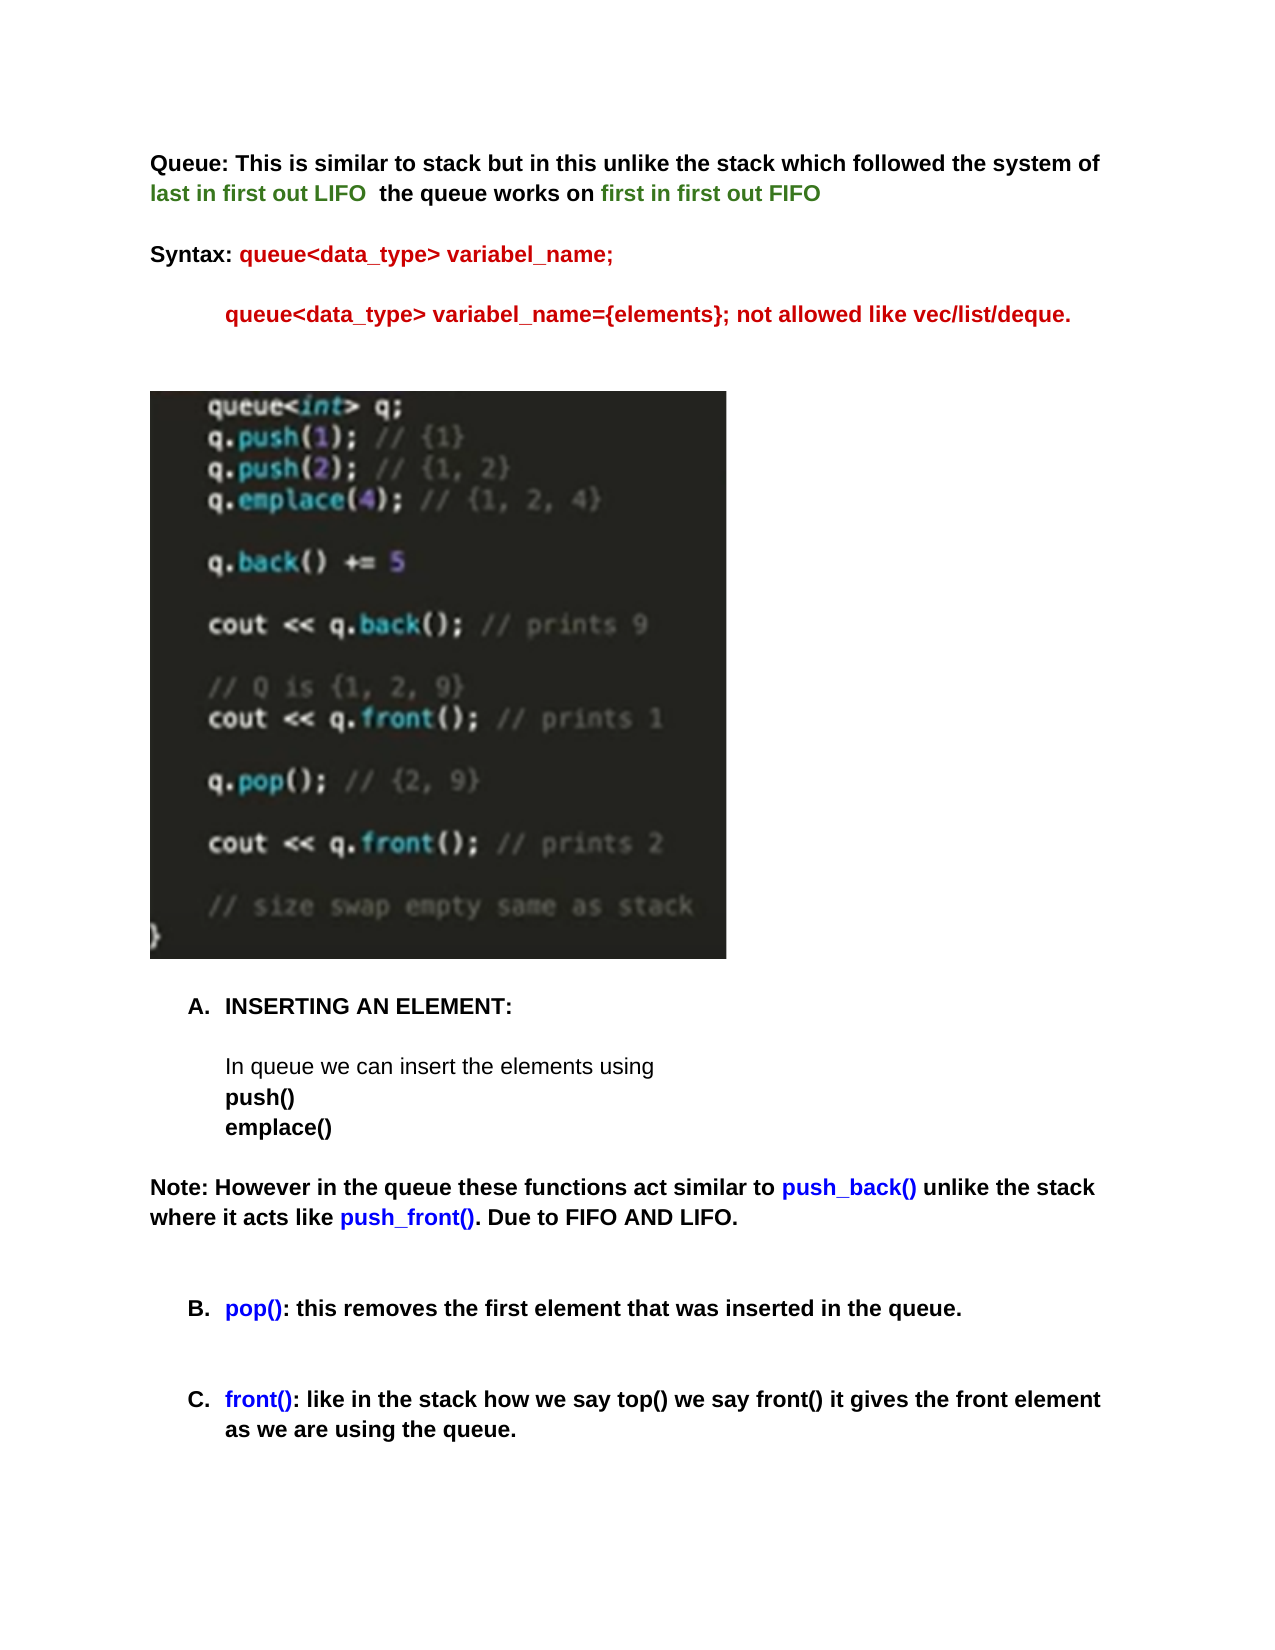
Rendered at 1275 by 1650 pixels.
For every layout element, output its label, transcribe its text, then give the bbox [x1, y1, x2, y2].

list INSERTING AN ELEMENT: [187, 993, 1125, 1019]
text Queue: This is similar to stack but in this unlike the stack which followed the system of last in first out LIFO the queue works on first in first out FIFO [150, 150, 1125, 207]
text push() [150, 1083, 1125, 1110]
text emplace() [150, 1114, 1125, 1140]
text In queue we can insert the elements using [225, 1053, 1125, 1080]
text Syntax: queue<data_type> variabel_name; [150, 241, 1125, 267]
list front(): like in the stack how we say top() we say front() it gives the front element as we are using the queue. [187, 1386, 1125, 1442]
text Note: However in the queue these functions act similar to push_back() unlike the stack where it acts like push_front(). Due to FIFO AND LIFO. [150, 1174, 1125, 1231]
picture [150, 391, 727, 959]
list pop(): this removes the first element that was inserted in the queue. [187, 1295, 1125, 1321]
text queue<data_type> variabel_name={elements}; not allowed like vec/list/deque. [150, 301, 1125, 327]
